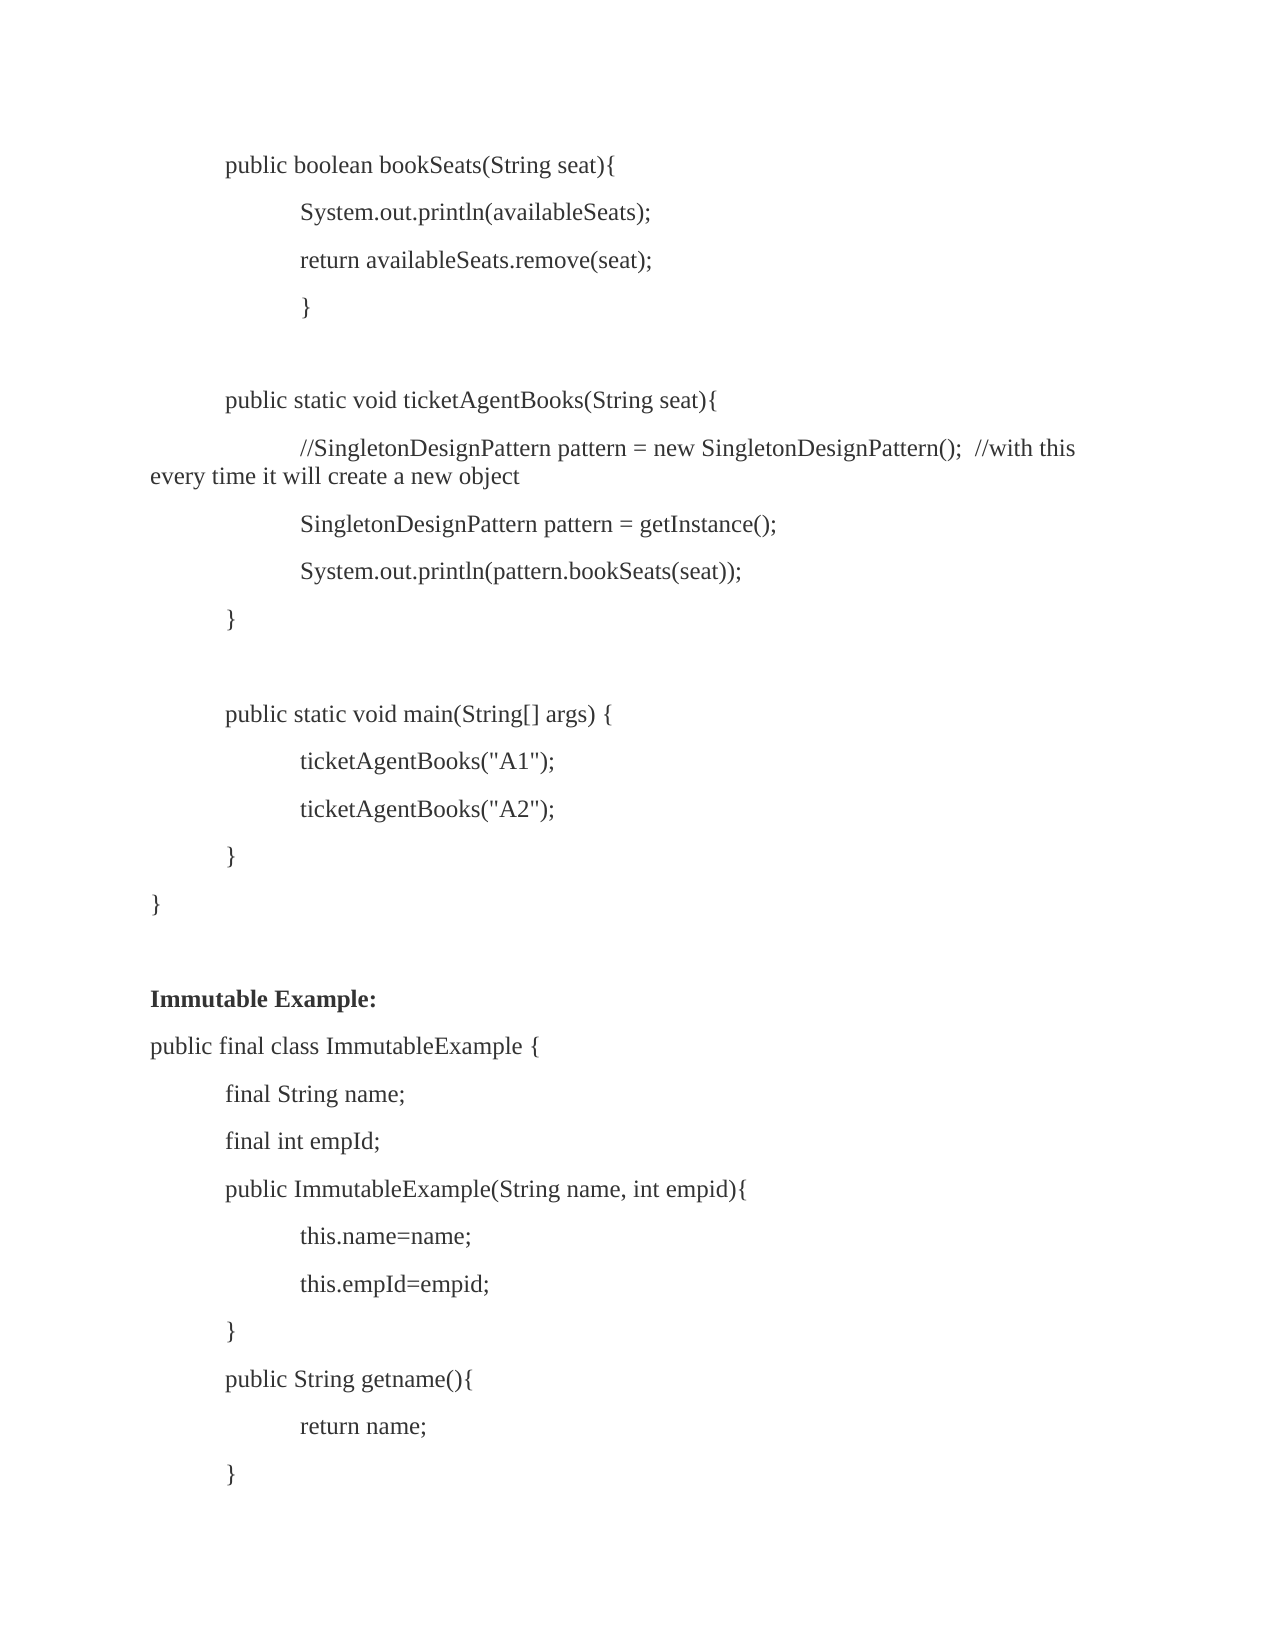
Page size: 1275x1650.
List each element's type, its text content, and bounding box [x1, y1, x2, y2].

text return availableSeats.remove(seat); [150, 245, 1125, 274]
text this.name=name; [150, 1221, 1125, 1250]
text System.out.println(pattern.bookSeats(seat)); [150, 556, 1125, 585]
text public boolean bookSeats(String seat){ [150, 150, 1125, 179]
text } [150, 889, 1125, 918]
text final String name; [150, 1079, 1125, 1108]
text public static void main(String[] args) { [150, 699, 1125, 728]
text System.out.println(availableSeats); [150, 197, 1125, 226]
text } [150, 1459, 1125, 1488]
text public static void ticketAgentBooks(String seat){ [150, 385, 1125, 414]
text } [150, 604, 1125, 633]
text final int empId; [150, 1126, 1125, 1155]
text Immutable Example: [150, 984, 1125, 1013]
text } [150, 841, 1125, 870]
text public ImmutableExample(String name, int empid){ [150, 1174, 1125, 1203]
text this.empId=empid; [150, 1269, 1125, 1298]
text public String getname(){ [150, 1364, 1125, 1393]
text ticketAgentBooks("A1"); [150, 746, 1125, 775]
text //SingletonDesignPattern pattern = new SingletonDesignPattern(); //with this every time it will create a new object [150, 433, 1125, 490]
text return name; [150, 1411, 1125, 1440]
text } [150, 1316, 1125, 1345]
text SingletonDesignPattern pattern = getInstance(); [150, 509, 1125, 538]
text } [150, 292, 1125, 321]
text public final class ImmutableExample { [150, 1031, 1125, 1060]
text ticketAgentBooks("A2"); [150, 794, 1125, 823]
